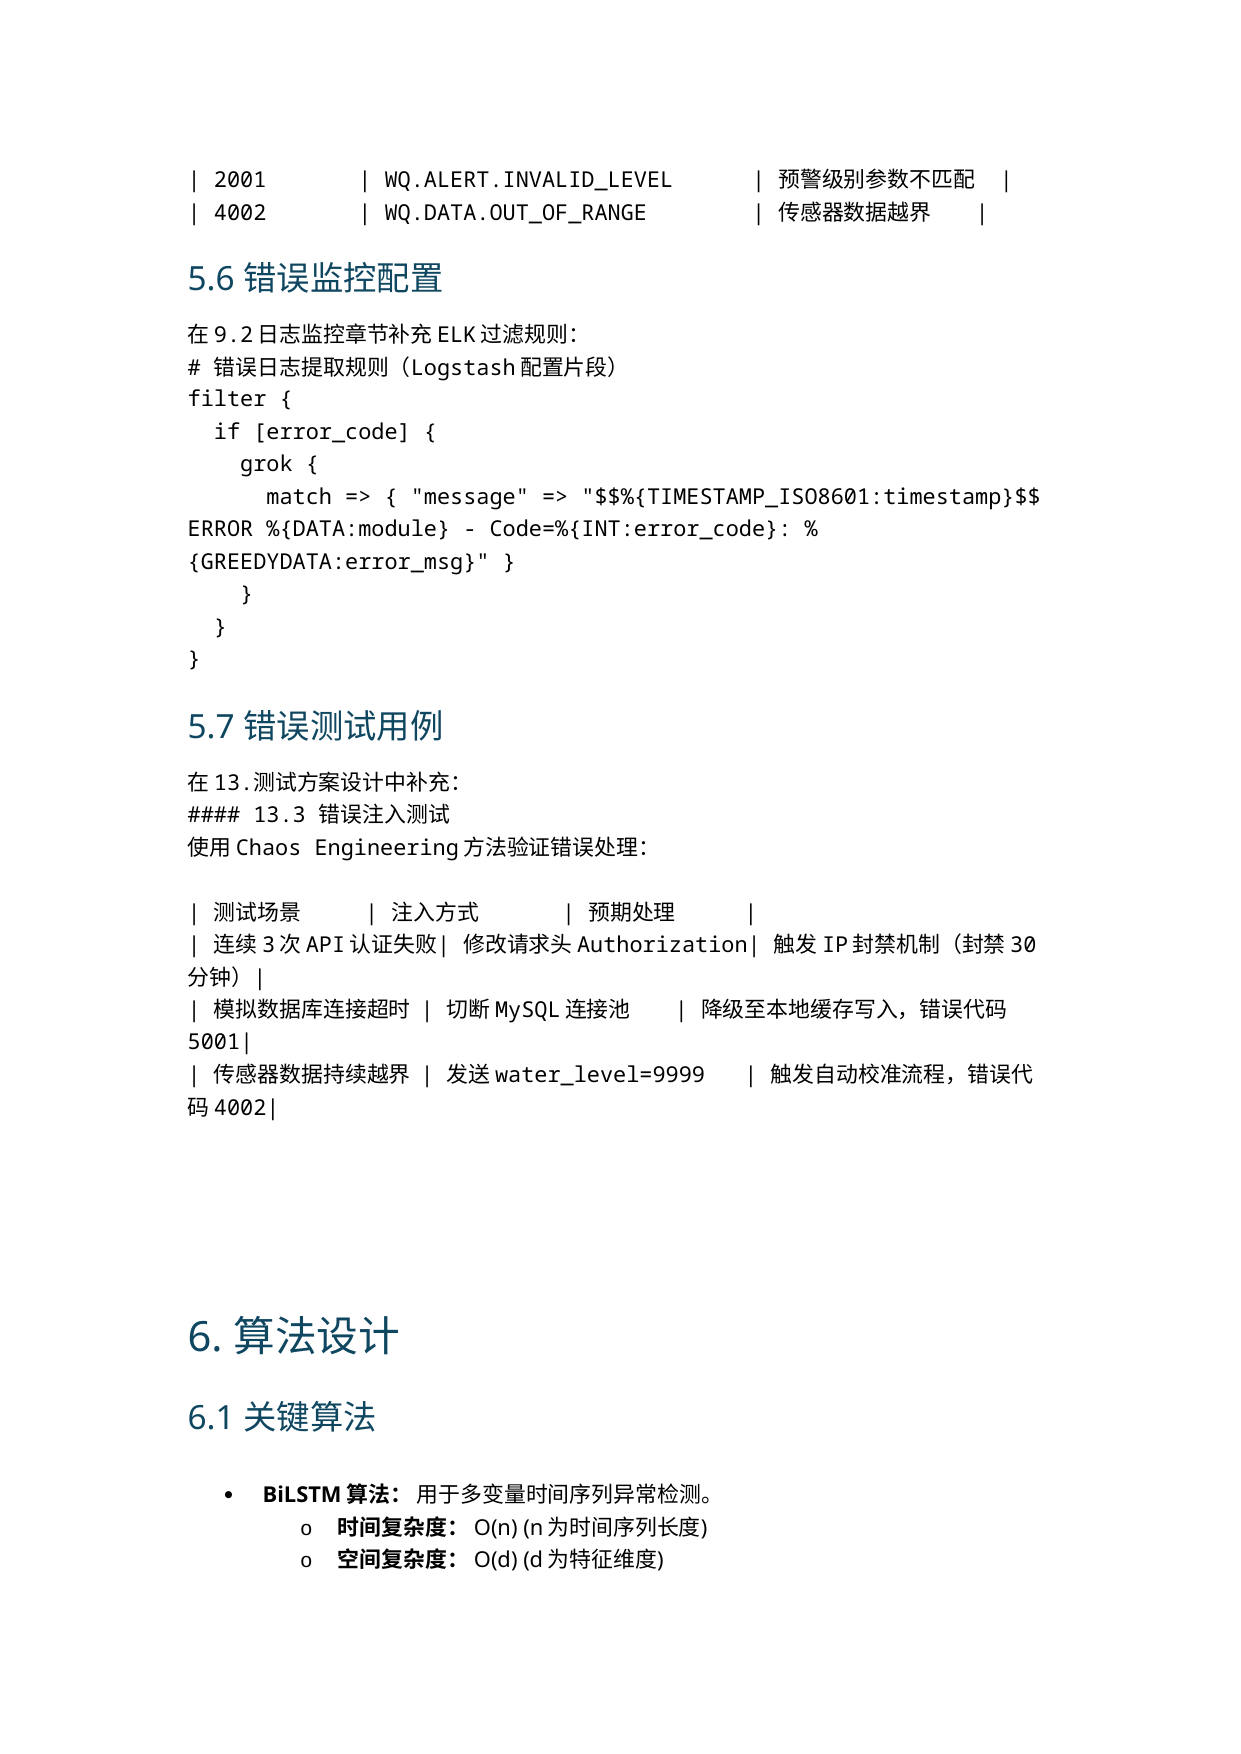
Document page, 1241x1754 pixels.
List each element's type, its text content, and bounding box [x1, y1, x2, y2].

text filter { [187, 382, 1053, 414]
text } [187, 609, 1053, 642]
subtitle 6. 算法设计 [187, 1301, 1053, 1366]
subtitle 5.6 错误监控配置 [187, 244, 1053, 309]
text 在13.测试方案设计中补充： [187, 764, 1053, 797]
text 在9.2日志监控章节补充ELK过滤规则： [187, 317, 1053, 349]
text grok { [187, 447, 1053, 479]
list 空间复杂度： O(d) (d为特征维度) [300, 1542, 1053, 1574]
text | 模拟数据库连接超时 | 切断MySQL连接池 | 降级至本地缓存写入，错误代码5001| [187, 992, 1053, 1057]
text | 测试场景 | 注入方式 | 预期处理 | [187, 894, 1053, 927]
text | 2001 | WQ.ALERT.INVALID_LEVEL | 预警级别参数不匹配 | [187, 162, 1053, 194]
text if [error_code] { [187, 414, 1053, 447]
text match => { "message" => "$$%{TIMESTAMP_ISO8601:timestamp}$$ ERROR %{DATA:module} - Code=%{INT:error_code}: %{GREEDYDATA:error_msg}" } [187, 479, 1053, 577]
text | 连续3次API认证失败| 修改请求头Authorization| 触发IP封禁机制（封禁30分钟）| [187, 927, 1053, 992]
list BiLSTM算法： 用于多变量时间序列异常检测。 [225, 1477, 1053, 1509]
text # 错误日志提取规则（Logstash配置片段） [187, 349, 1053, 382]
subtitle 5.7 错误测试用例 [187, 691, 1053, 756]
list 时间复杂度： O(n) (n为时间序列长度) [300, 1509, 1053, 1542]
text | 4002 | WQ.DATA.OUT_OF_RANGE | 传感器数据越界 | [187, 194, 1053, 227]
subtitle 6.1 关键算法 [187, 1383, 1053, 1448]
text 使用Chaos Engineering方法验证错误处理： [187, 829, 1053, 862]
text #### 13.3 错误注入测试 [187, 797, 1053, 829]
text } [187, 577, 1053, 609]
text | 传感器数据持续越界 | 发送water_level=9999 | 触发自动校准流程，错误代码4002| [187, 1057, 1053, 1122]
text } [187, 642, 1053, 674]
